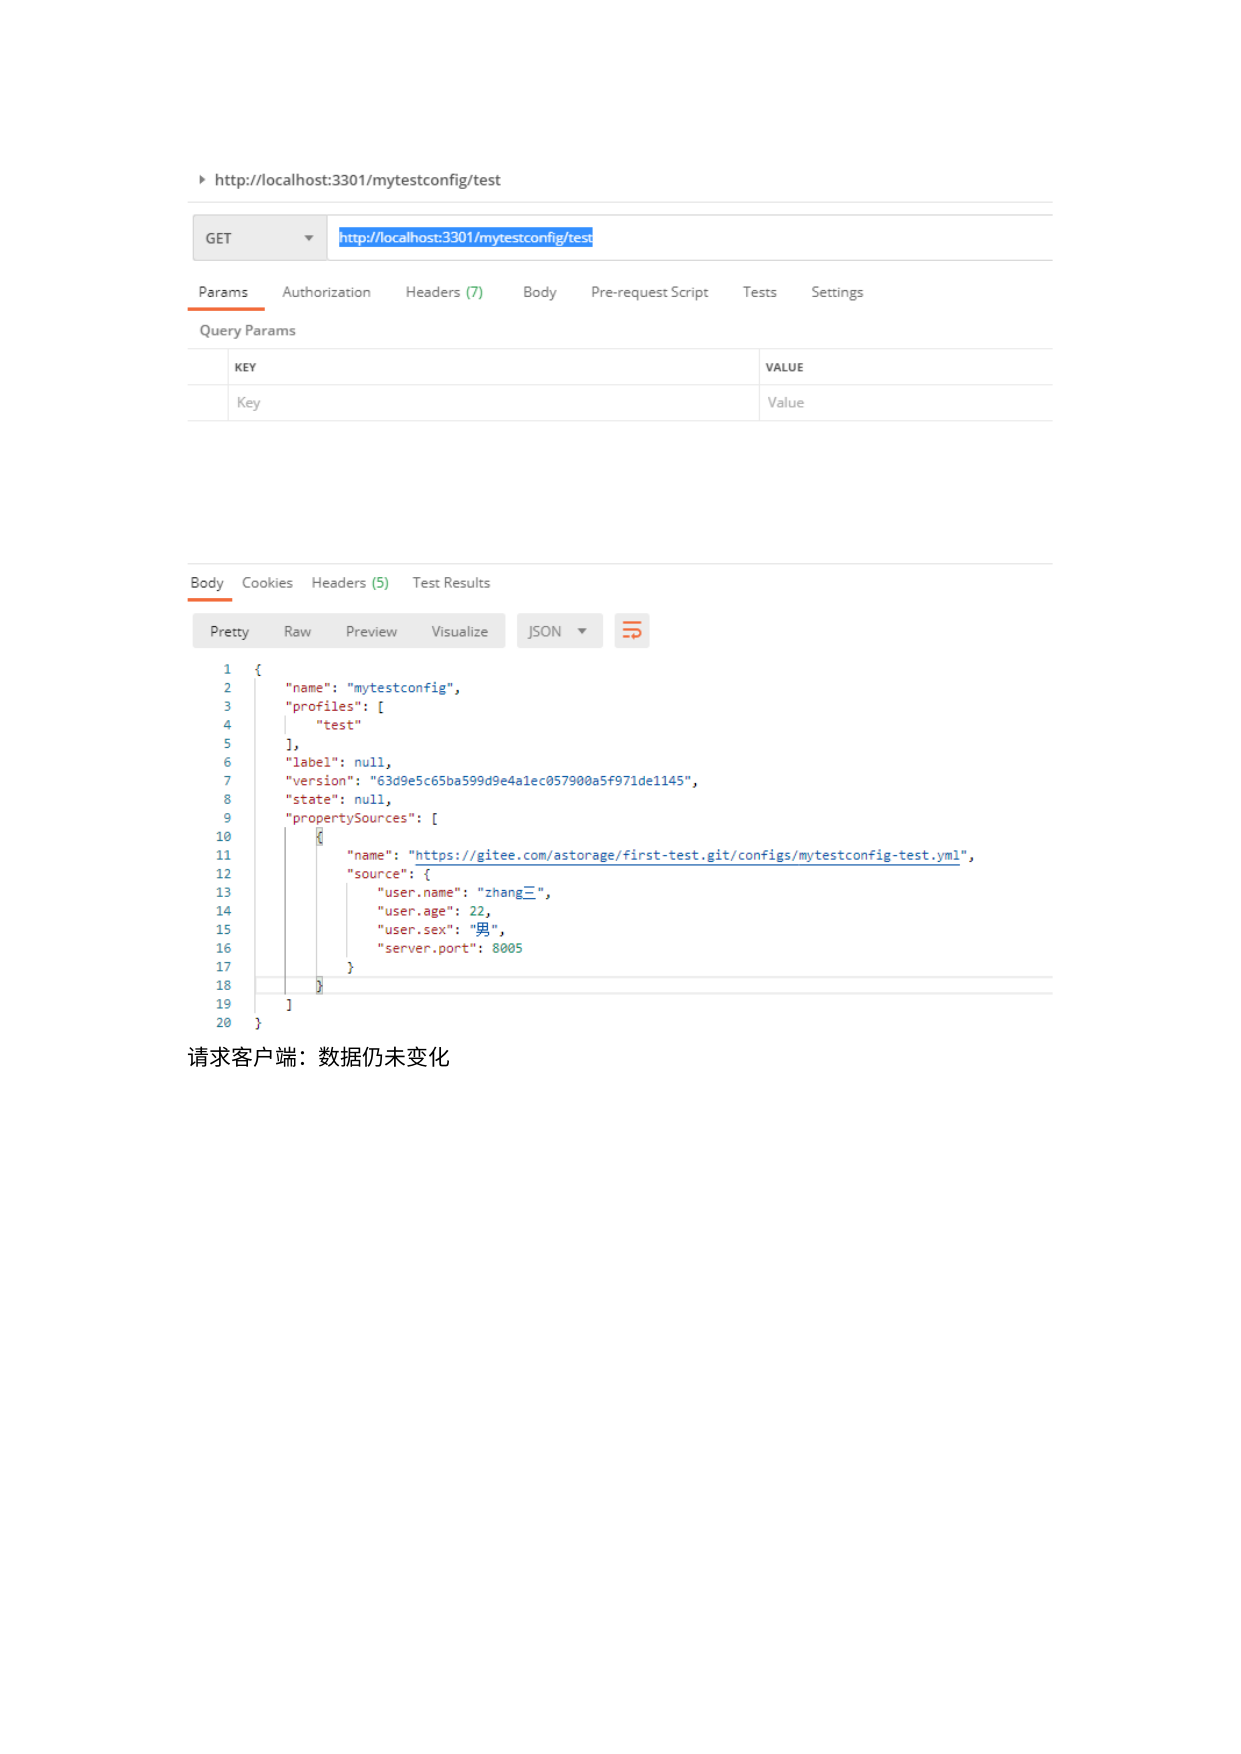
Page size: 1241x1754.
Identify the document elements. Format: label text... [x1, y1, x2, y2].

text 请求客户端：数据仍未变化 [187, 1039, 1053, 1072]
picture [187, 162, 1053, 1033]
